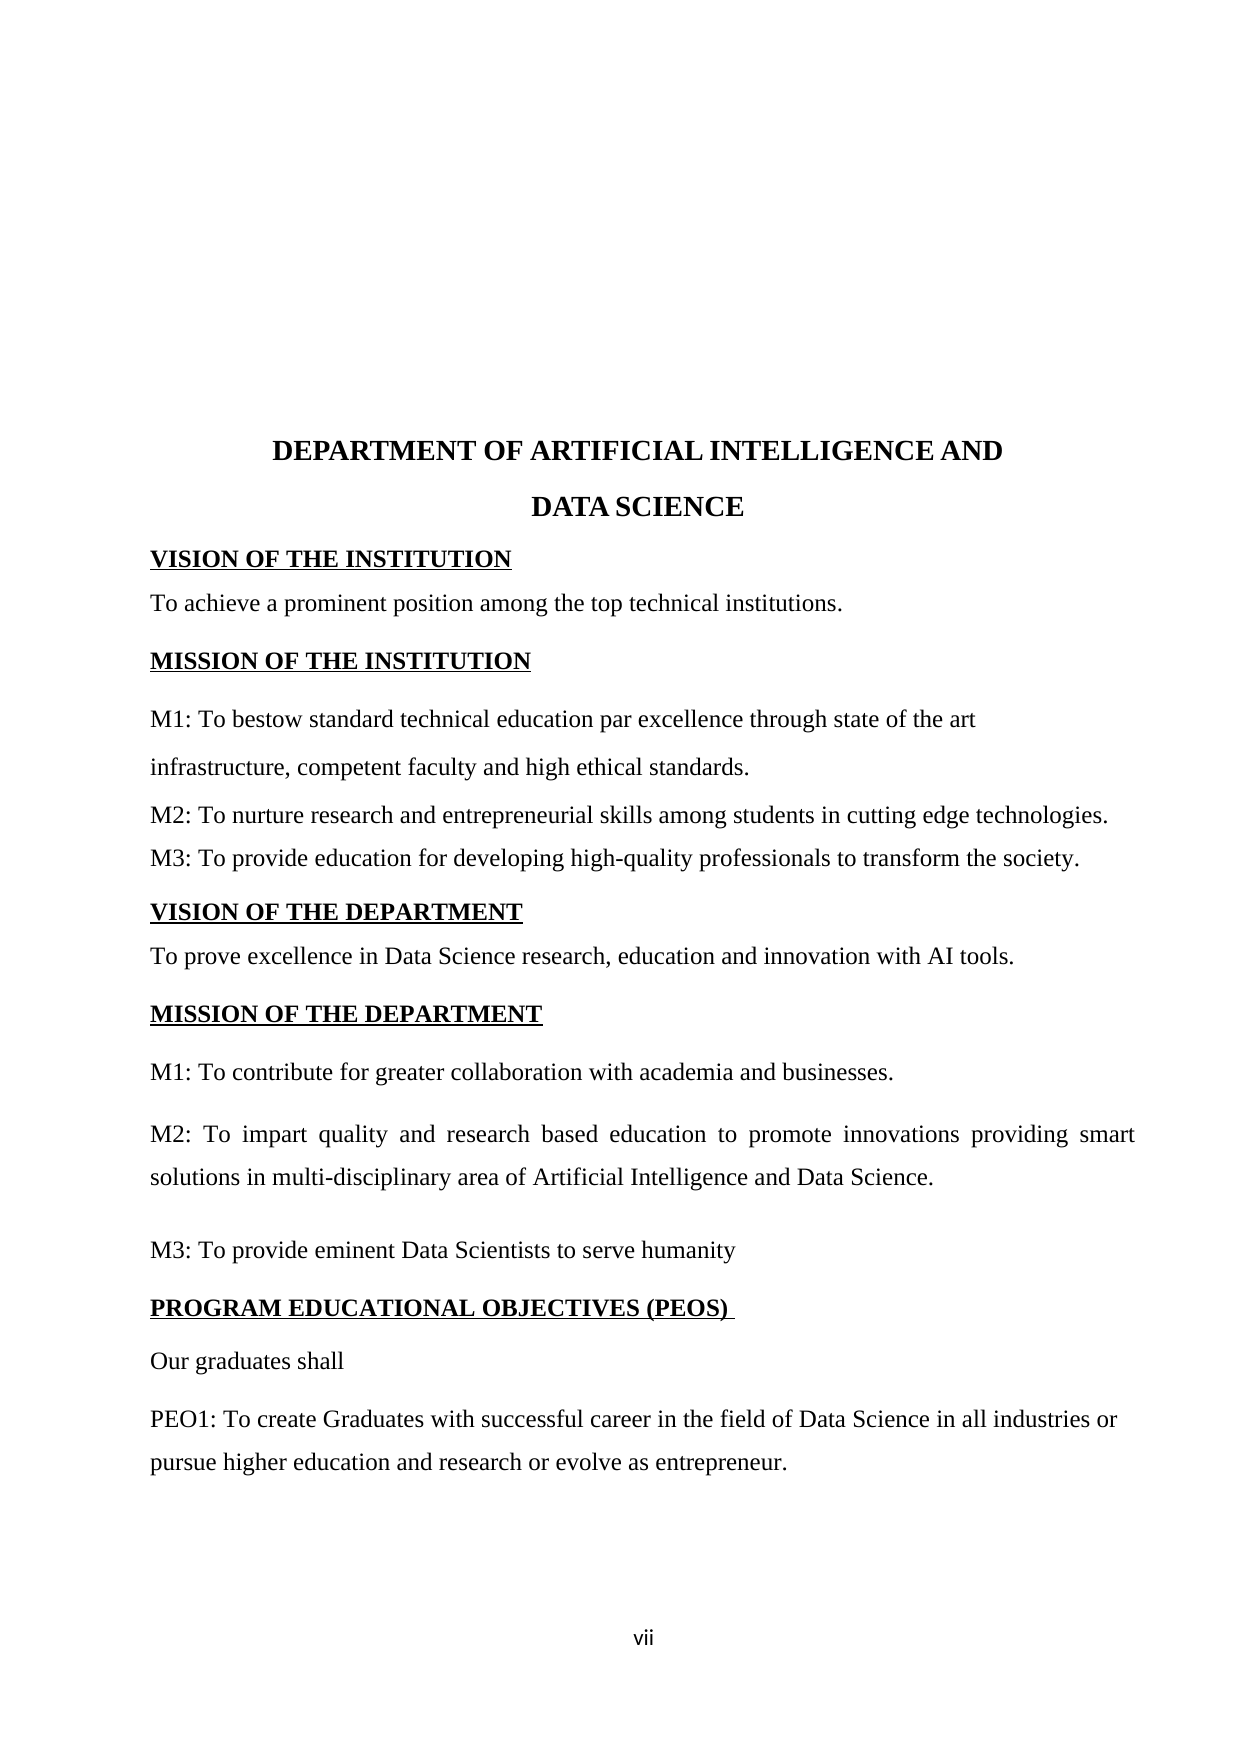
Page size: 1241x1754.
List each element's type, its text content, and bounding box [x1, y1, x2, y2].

text M2: To impart quality and research based education to promote innovations providing smart solutions in multi-disciplinary area of Artificial Intelligence and Data Science. [150, 1119, 1137, 1191]
text PROGRAM EDUCATIONAL OBJECTIVES (PEOS) [150, 1293, 1137, 1321]
text MISSION OF THE DEPARTMENT [150, 999, 1127, 1028]
text To achieve a prominent position among the top technical institutions. [150, 588, 1127, 616]
text M2: To nurture research and entrepreneurial skills among students in cutting edge technologies. [150, 800, 1127, 828]
text MISSION OF THE INSTITUTION [150, 646, 1127, 674]
text To prove excellence in Data Science research, education and innovation with AI tools. [150, 941, 1127, 970]
text Our graduates shall [150, 1346, 1137, 1375]
text M1: To bestow standard technical education par excellence through state of the art [150, 704, 1127, 732]
text M3: To provide eminent Data Scientists to serve humanity [150, 1235, 1137, 1263]
text infrastructure, competent faculty and high ethical standards. [150, 752, 1127, 781]
text VISION OF THE DEPARTMENT [150, 897, 1127, 926]
text VISION OF THE INSTITUTION [150, 544, 1127, 573]
text DEPARTMENT OF ARTIFICIAL INTELLIGENCE AND [150, 433, 1126, 467]
text DATA SCIENCE [150, 489, 1126, 522]
text M1: To contribute for greater collaboration with academia and businesses. [150, 1057, 1137, 1086]
text M3: To provide education for developing high-quality professionals to transform the society. [150, 843, 1127, 872]
text PEO1: To create Graduates with successful career in the field of Data Science in all industries or pursue higher education and research or evolve as entrepreneur. [150, 1404, 1137, 1476]
